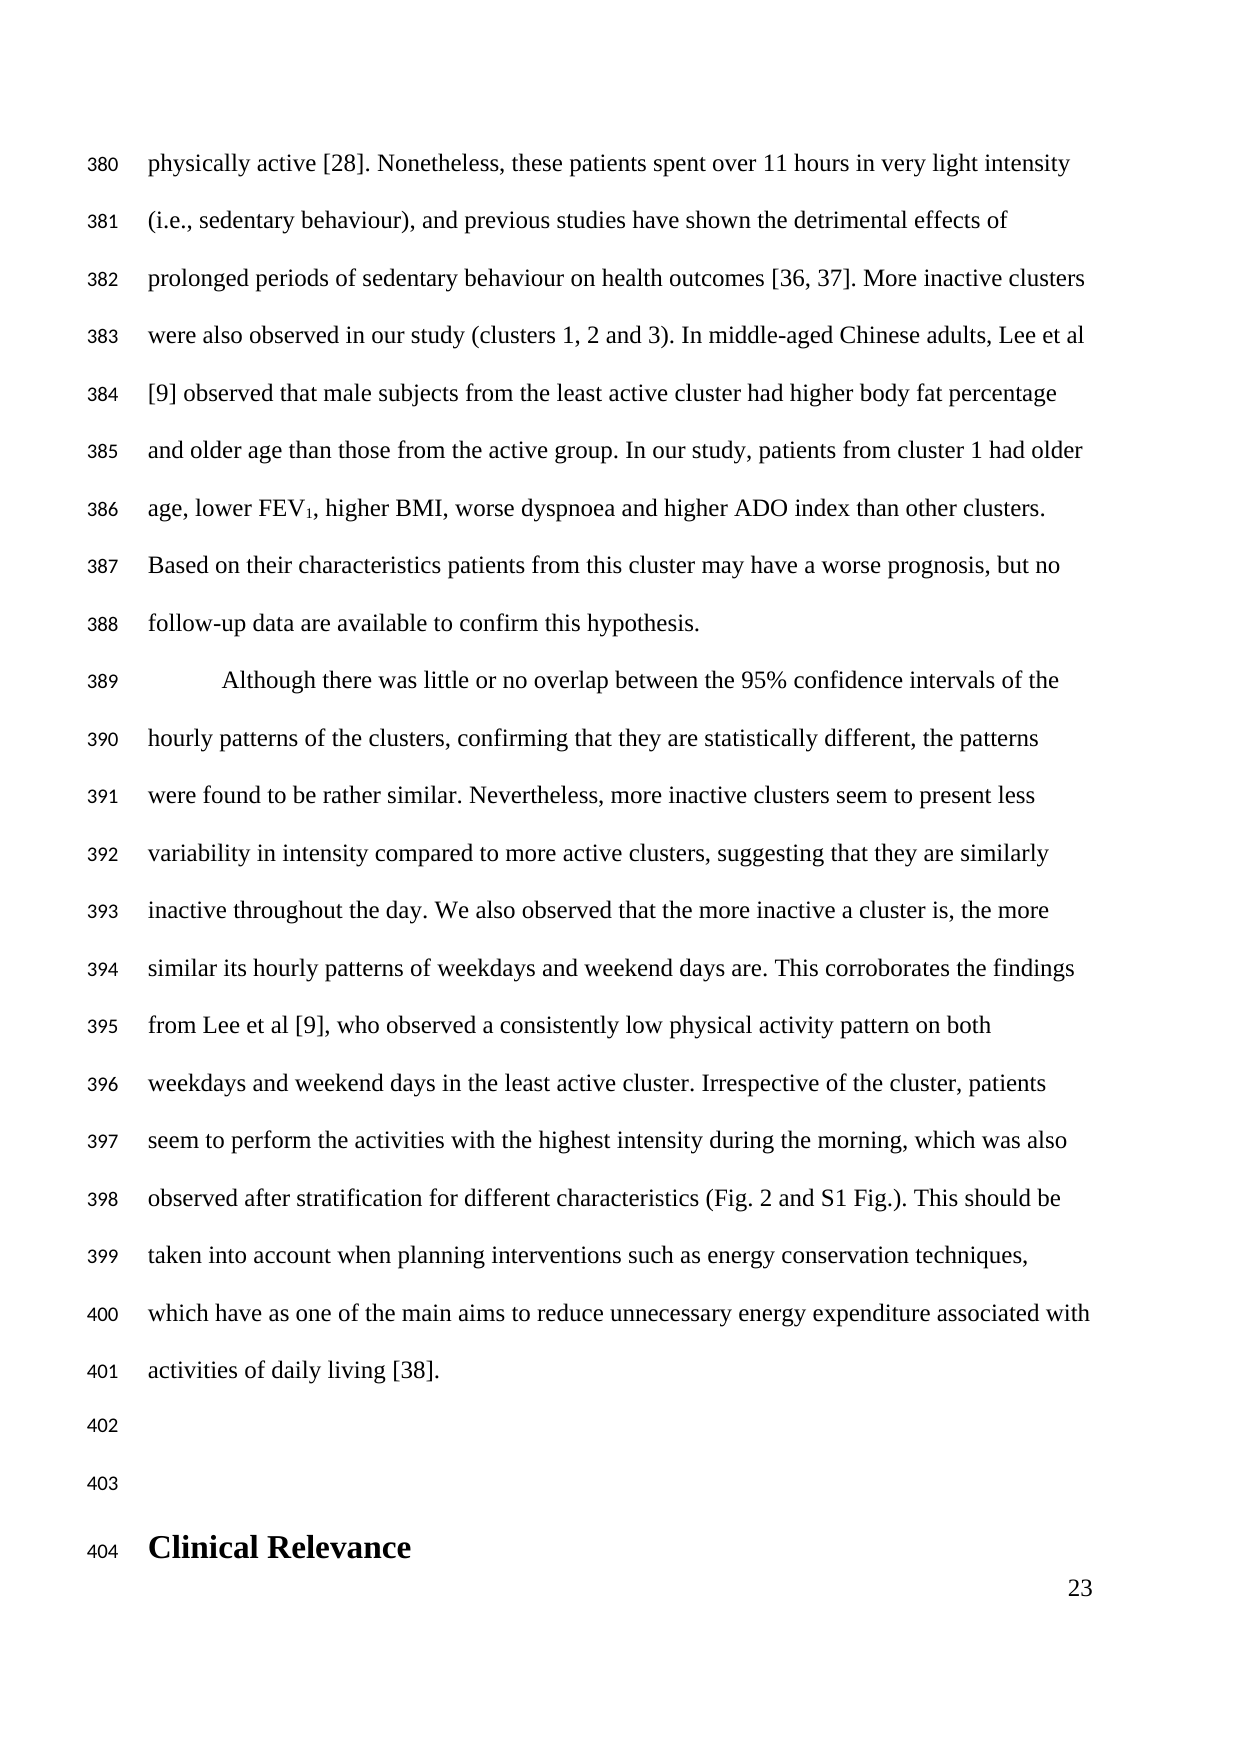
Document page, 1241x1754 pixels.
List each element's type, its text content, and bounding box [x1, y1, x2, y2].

text Clinical Relevance [148, 1528, 1092, 1566]
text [148, 148, 1092, 636]
text Although there was little or no overlap between the 95% confidence intervals of the hourly patterns of the clusters, confirming that they are statistically different, the patterns were found to be rather similar. Nevertheless, more inactive clusters seem to present less variability in intensity compared to more active clusters, suggesting that they are similarly inactive throughout the day. We also observed that the more inactive a cluster is, the more similar its hourly patterns of weekdays and weekend days are. This corroborates the findings from Lee et al [9], who observed a consistently low physical activity pattern on both weekdays and weekend days in the least active cluster. Irrespective of the cluster, patients seem to perform the activities with the highest intensity during the morning, which was also observed after stratification for different characteristics (Fig. 2 and S1 Fig.). This should be taken into account when planning interventions such as energy conservation techniques, which have as one of the main aims to reduce unnecessary energy expenditure associated with activities of daily living [38]. [148, 665, 1092, 1384]
